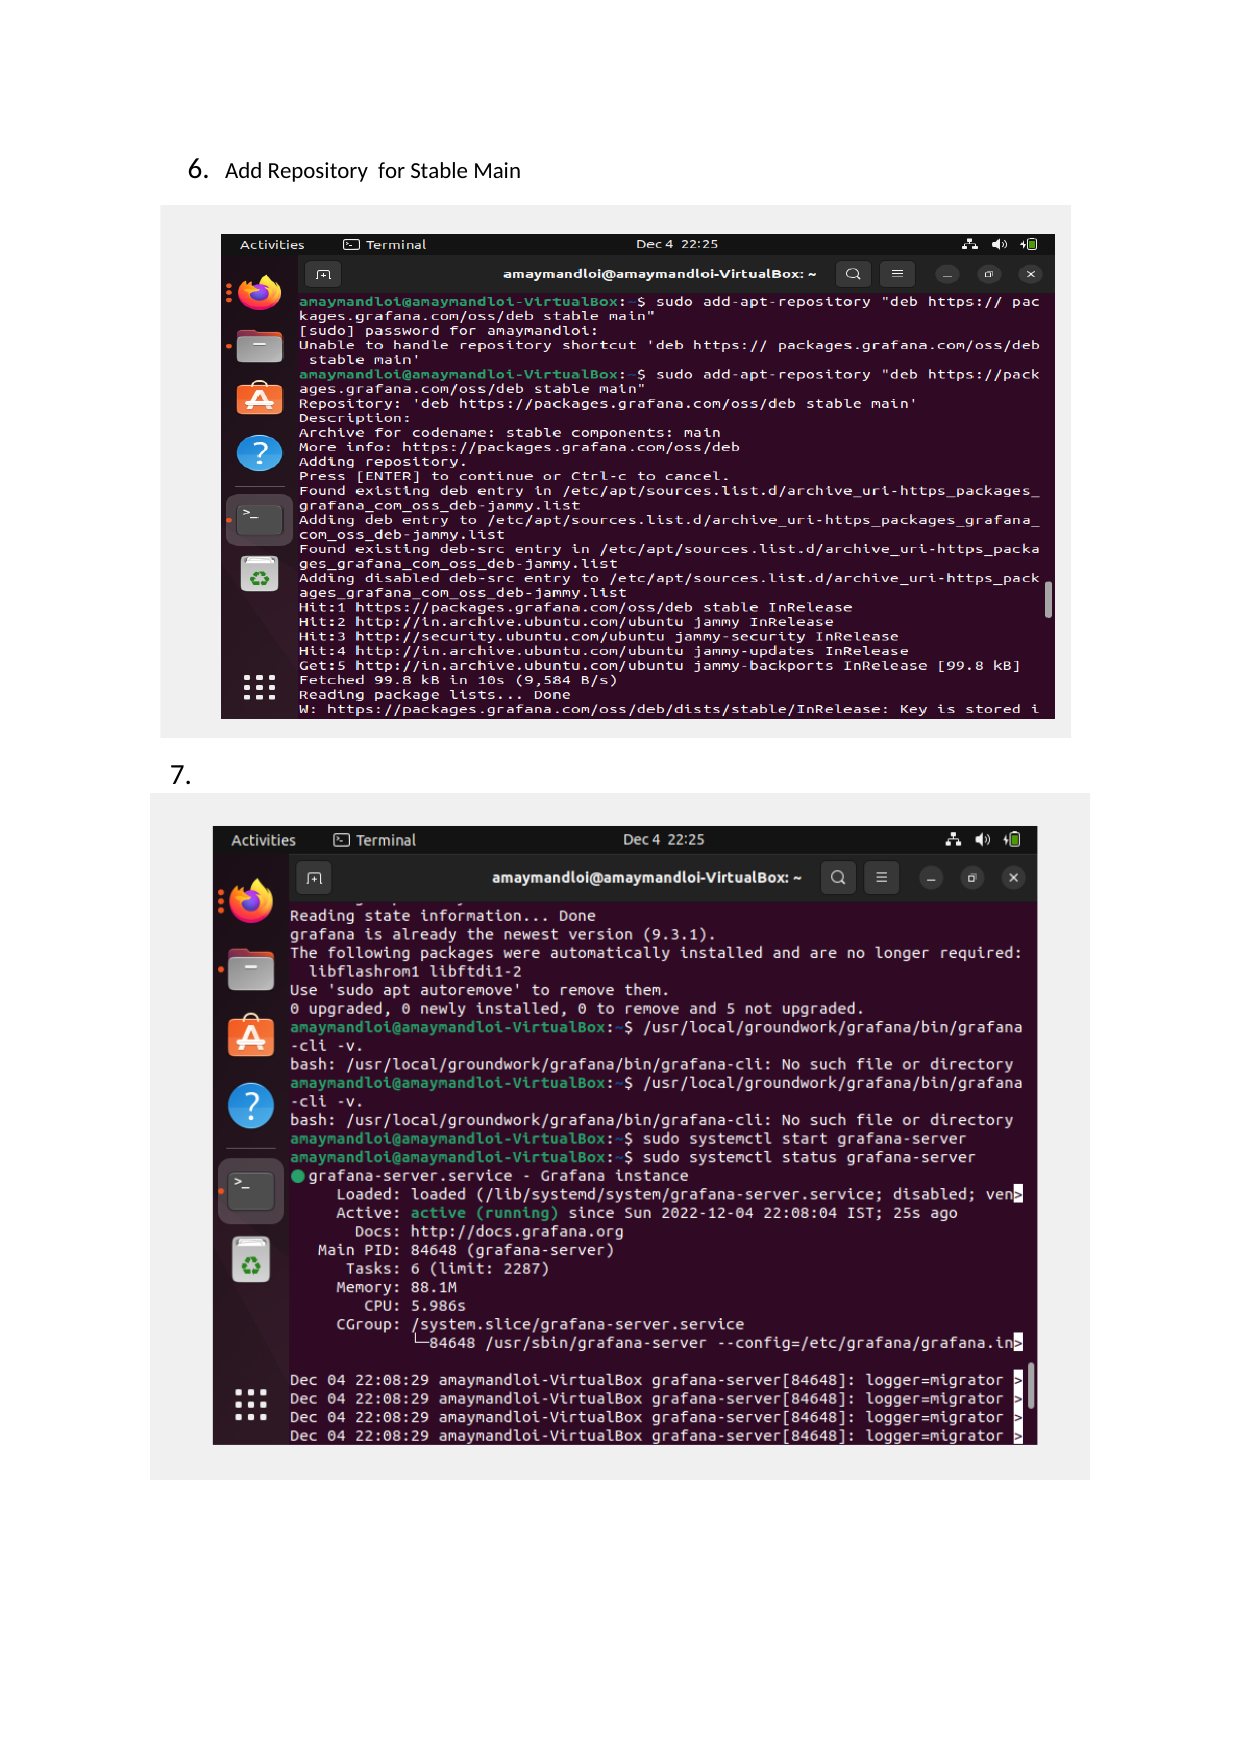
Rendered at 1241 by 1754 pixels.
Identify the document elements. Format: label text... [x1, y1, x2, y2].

picture [150, 793, 1091, 1480]
list Add Repository for Stable Main [187, 150, 1090, 186]
picture [160, 205, 1072, 738]
text 7. [150, 756, 1090, 793]
